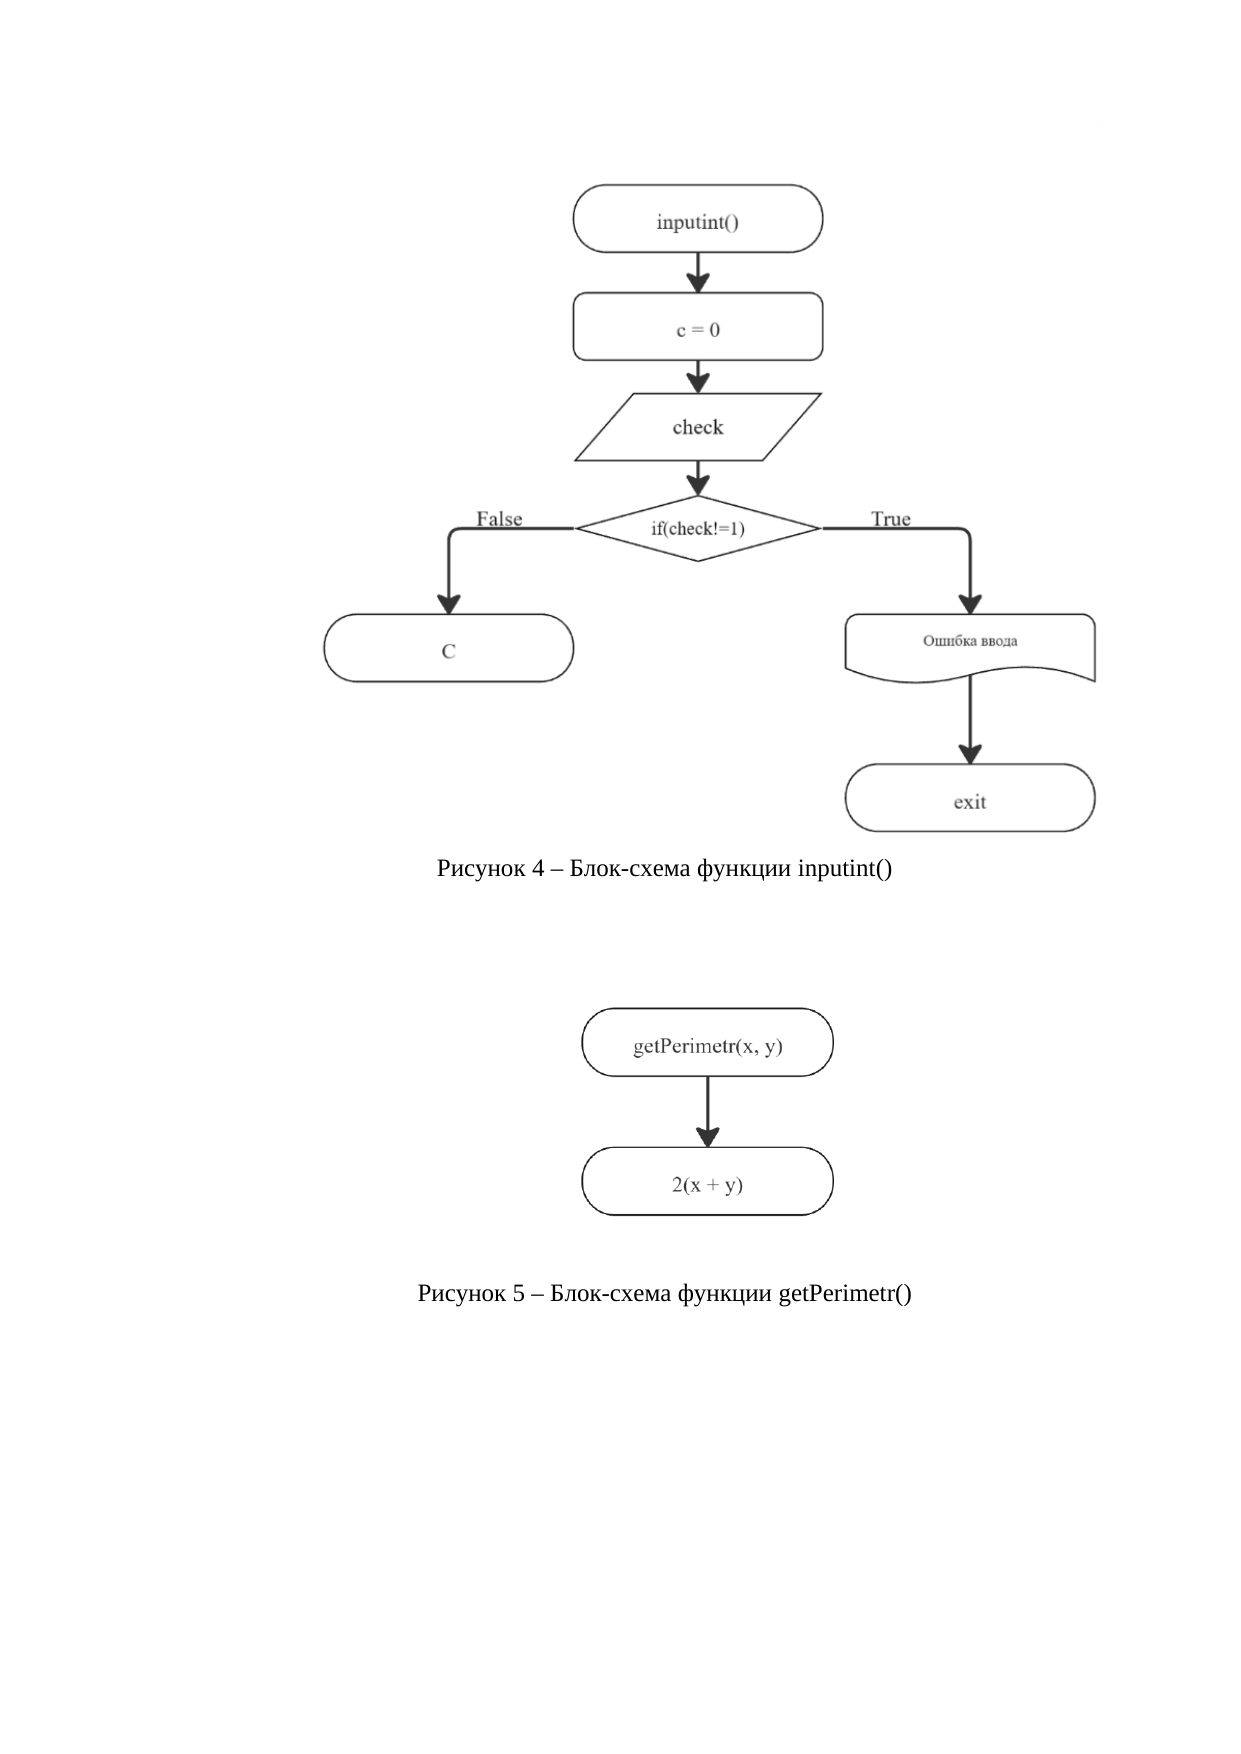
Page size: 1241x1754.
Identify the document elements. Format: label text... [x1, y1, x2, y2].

picture [495, 932, 907, 1262]
text Рисунок 5 – Блок-схема функции getPerimetr() [177, 1278, 1152, 1307]
text Рисунок 4 – Блок-схема функции inputint() [177, 853, 1152, 882]
picture [300, 118, 1103, 837]
